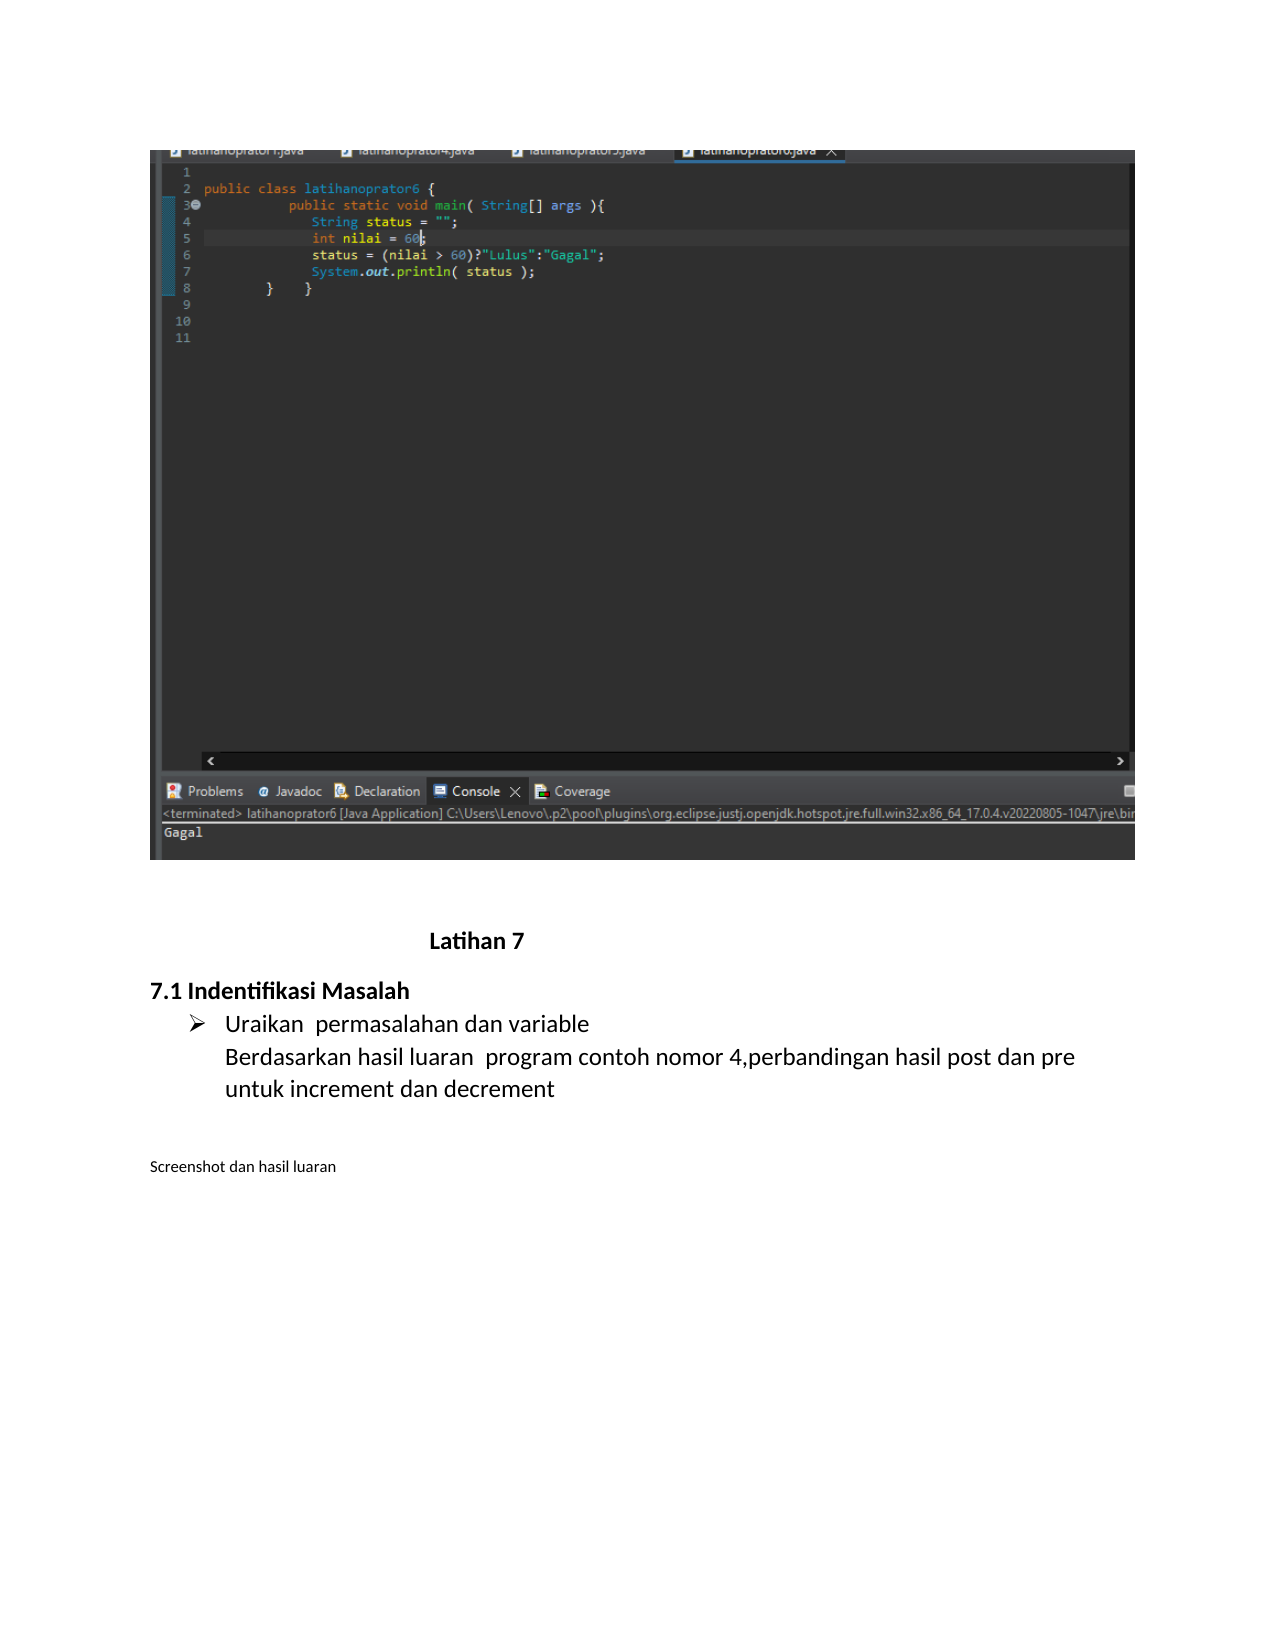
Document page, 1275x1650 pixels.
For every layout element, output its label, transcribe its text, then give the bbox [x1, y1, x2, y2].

list Indentifikasi Masalah [150, 975, 1125, 1005]
text Latihan 7 [150, 925, 1125, 956]
list Uraikan permasalahan dan variable [187, 1008, 1125, 1038]
list Berdasarkan hasil luaran program contoh nomor 4,perbandingan hasil post dan pre untuk increment dan decrement [225, 1041, 1125, 1104]
text Screenshot dan hasil luaran [150, 1156, 1125, 1176]
picture [150, 150, 1135, 860]
